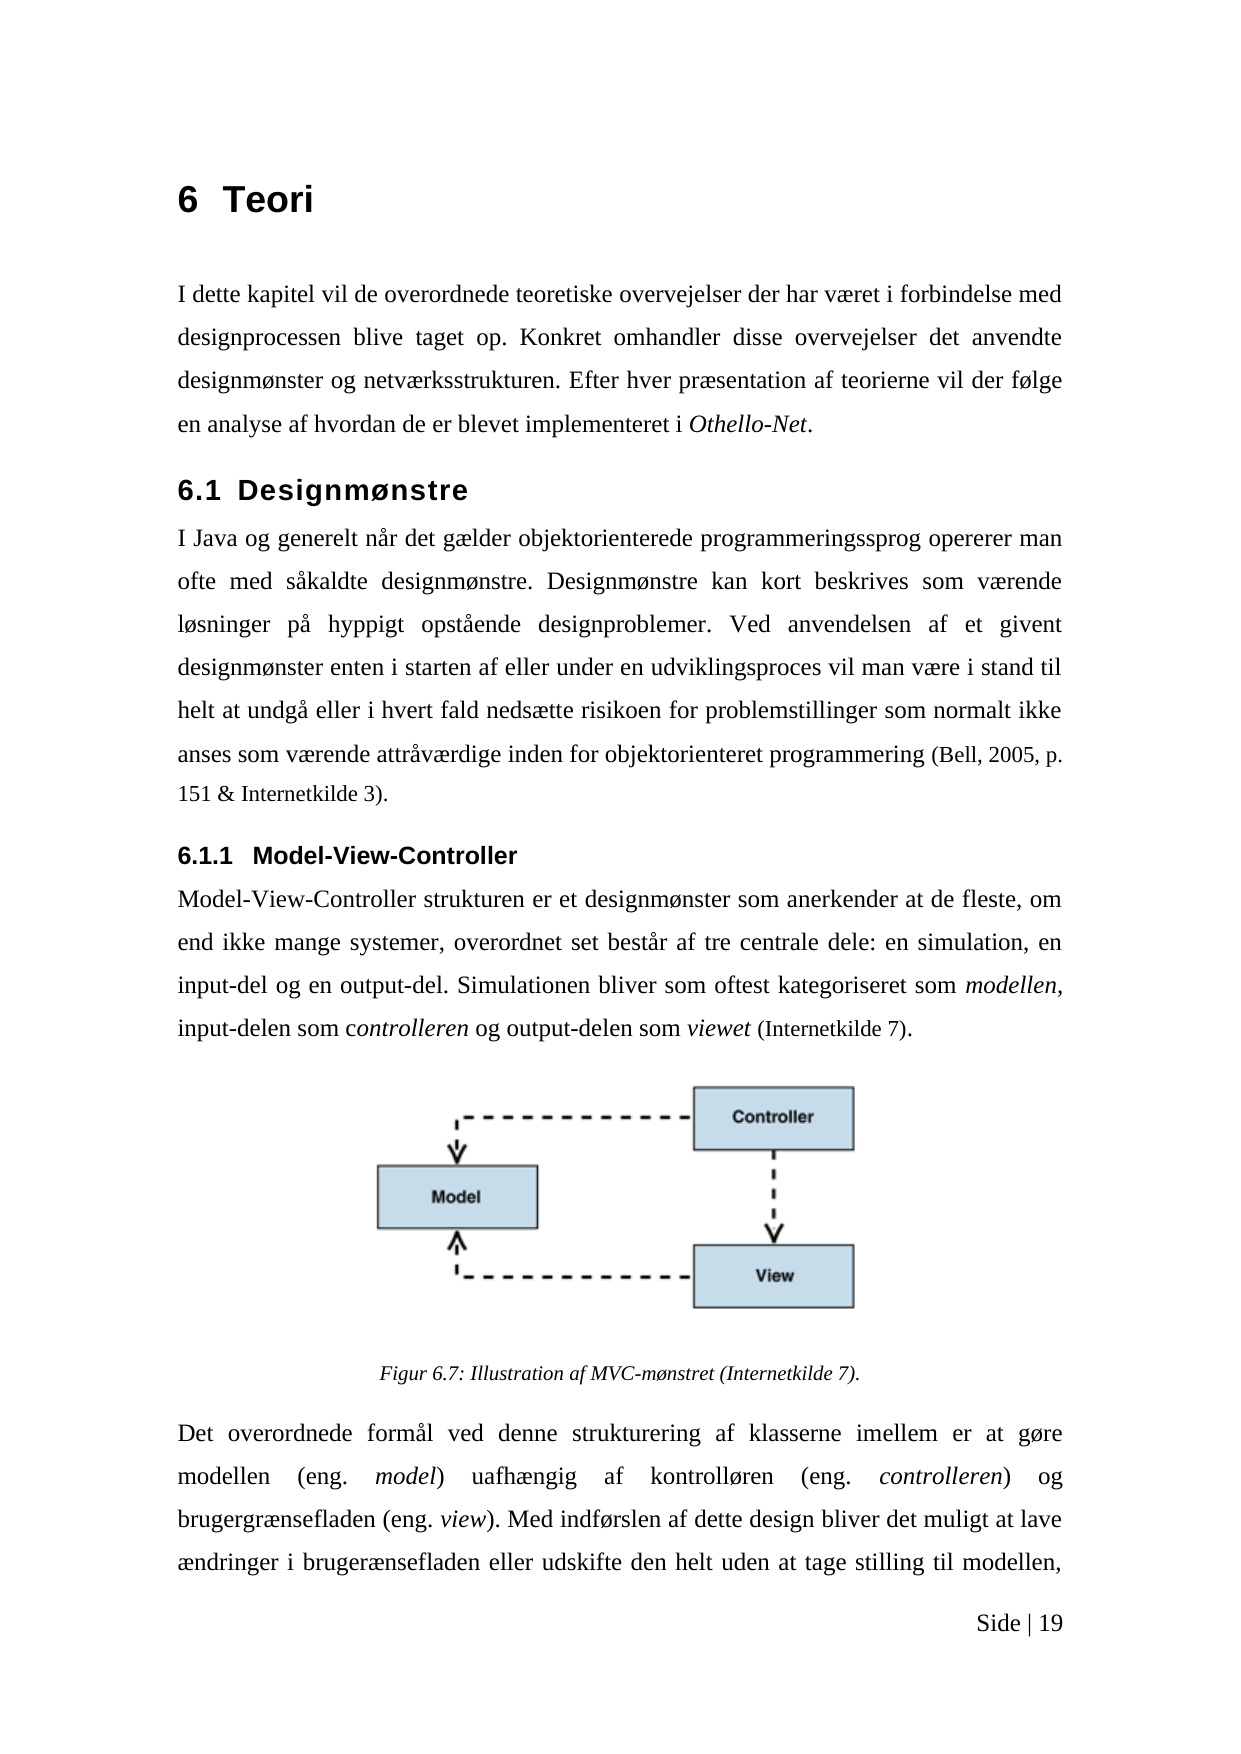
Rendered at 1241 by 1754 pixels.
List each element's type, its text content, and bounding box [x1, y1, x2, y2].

subtitle Designmønstre [177, 473, 1063, 506]
text I dette kapitel vil de overordnede teoretiske overvejelser der har været i forbindelse med designprocessen blive taget op. Konkret omhandler disse overvejelser det anvendte designmønster og netværksstrukturen. Efter hver præsentation af teorierne vil der følge en analyse af hvordan de er blevet implementeret i Othello-Net. [177, 279, 1063, 437]
picture [371, 1077, 869, 1326]
text Model-View-Controller strukturen er et designmønster som anerkender at de fleste, om end ikke mange systemer, overordnet set består af tre centrale dele: en simulation, en input-del og en output-del. Simulationen bliver som oftest kategoriseret som modellen, input-delen som controlleren og output-delen som viewet (Internetkilde 7). [177, 884, 1063, 1042]
subtitle Teori [177, 177, 1063, 220]
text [177, 1418, 1063, 1576]
text I Java og generelt når det gælder objektorienterede programmeringssprog opererer man ofte med såkaldte designmønstre. Designmønstre kan kort beskrives som værende løsninger på hyppigt opstående designproblemer. Ved anvendelsen af et givent designmønster enten i starten af eller under en udviklingsproces vil man være i stand til helt at undgå eller i hvert fald nedsætte risikoen for problemstillinger som normalt ikke anses som værende attråværdige inden for objektorienteret programmering (Bell, 2005, p. 151 & Internetkilde 3). [177, 523, 1063, 807]
subtitle Model-View-Controller [177, 841, 1063, 869]
